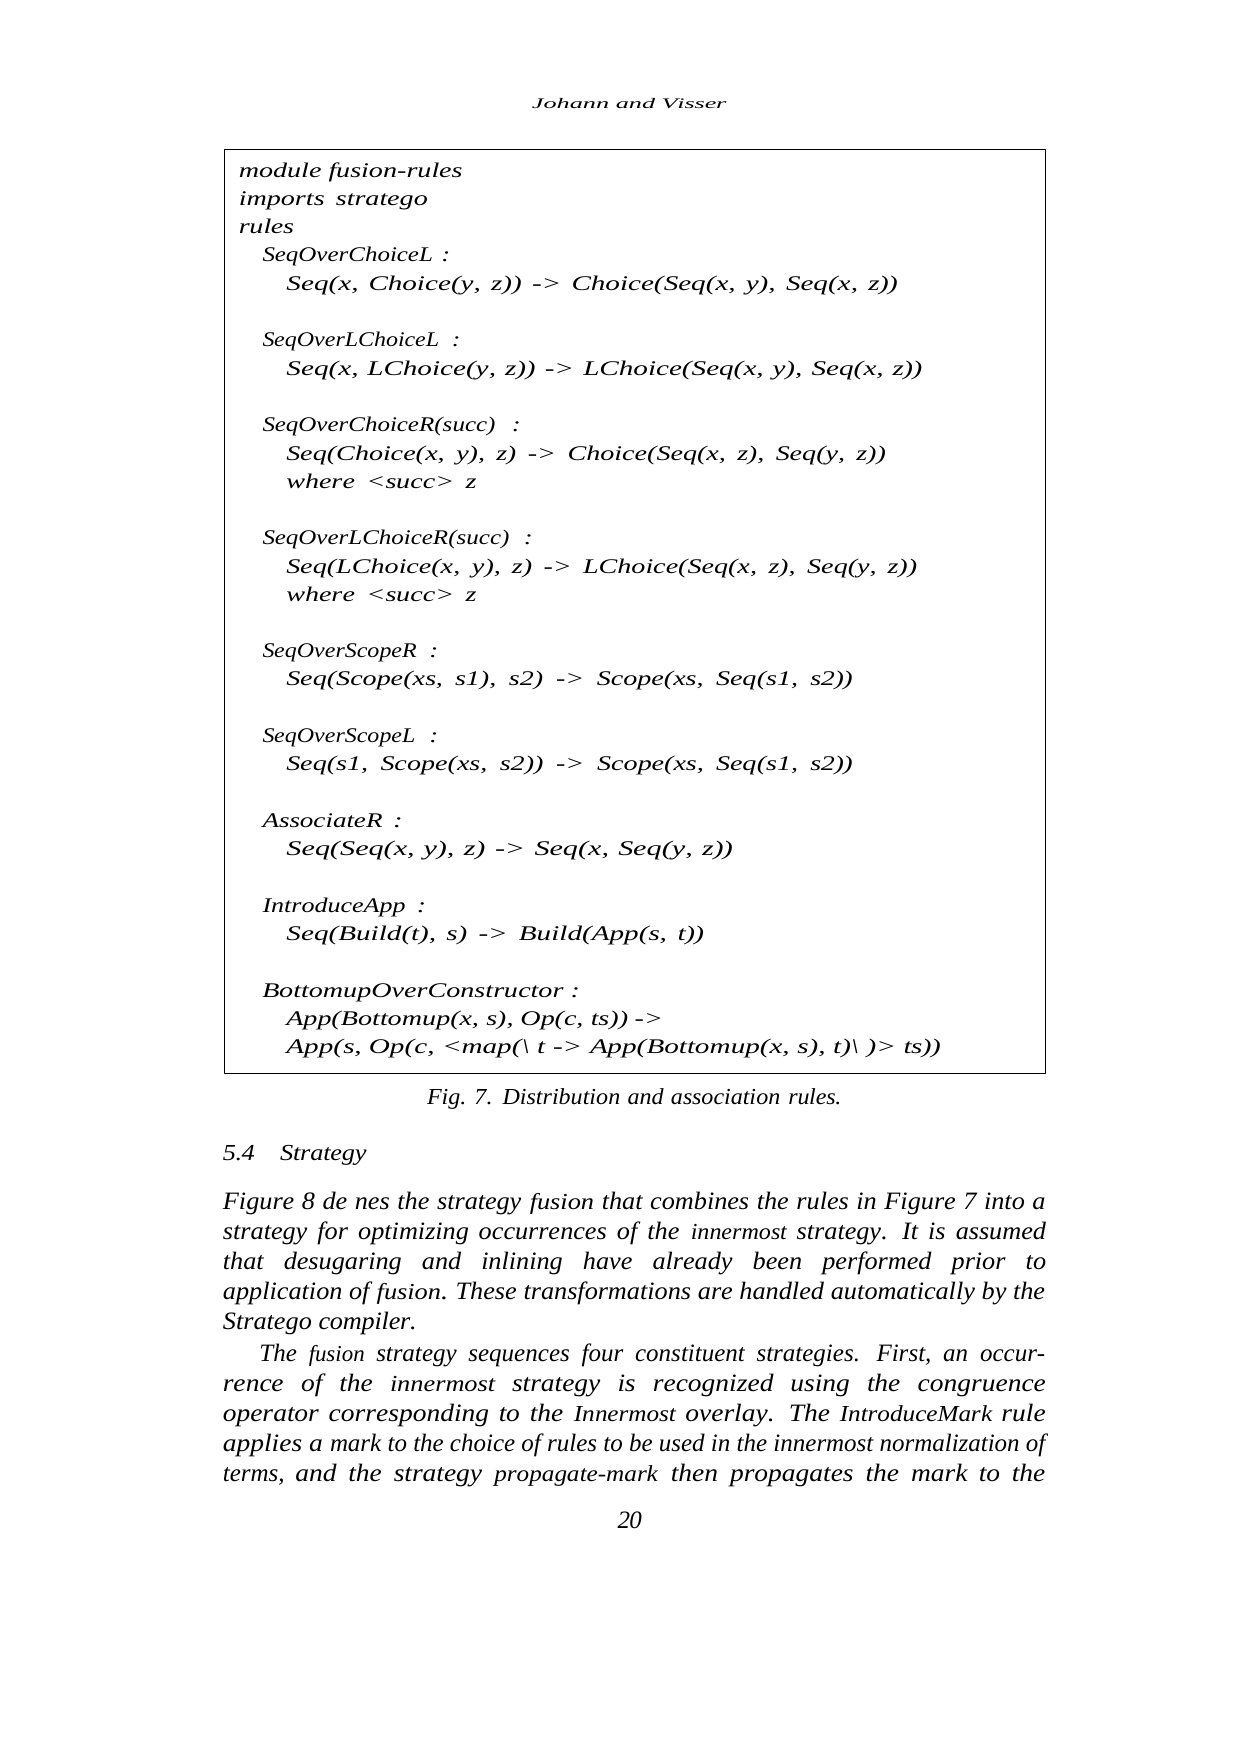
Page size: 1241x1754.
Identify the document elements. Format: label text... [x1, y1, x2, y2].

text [223, 1338, 1046, 1487]
text Figure 8 de nes the strategy fusion that combines the rules in Figure 7 into a strategy for optimizing occurrences of the innermost strategy. It is assumed that desugaring and inlining have already been performed prior to application of fusion. These transformations are handled automatically by the Stratego compiler. [223, 1186, 1046, 1335]
text 5.4 Strategy [223, 1139, 1080, 1166]
text Fig. 7. Distribution and association rules. [232, 1083, 1036, 1109]
